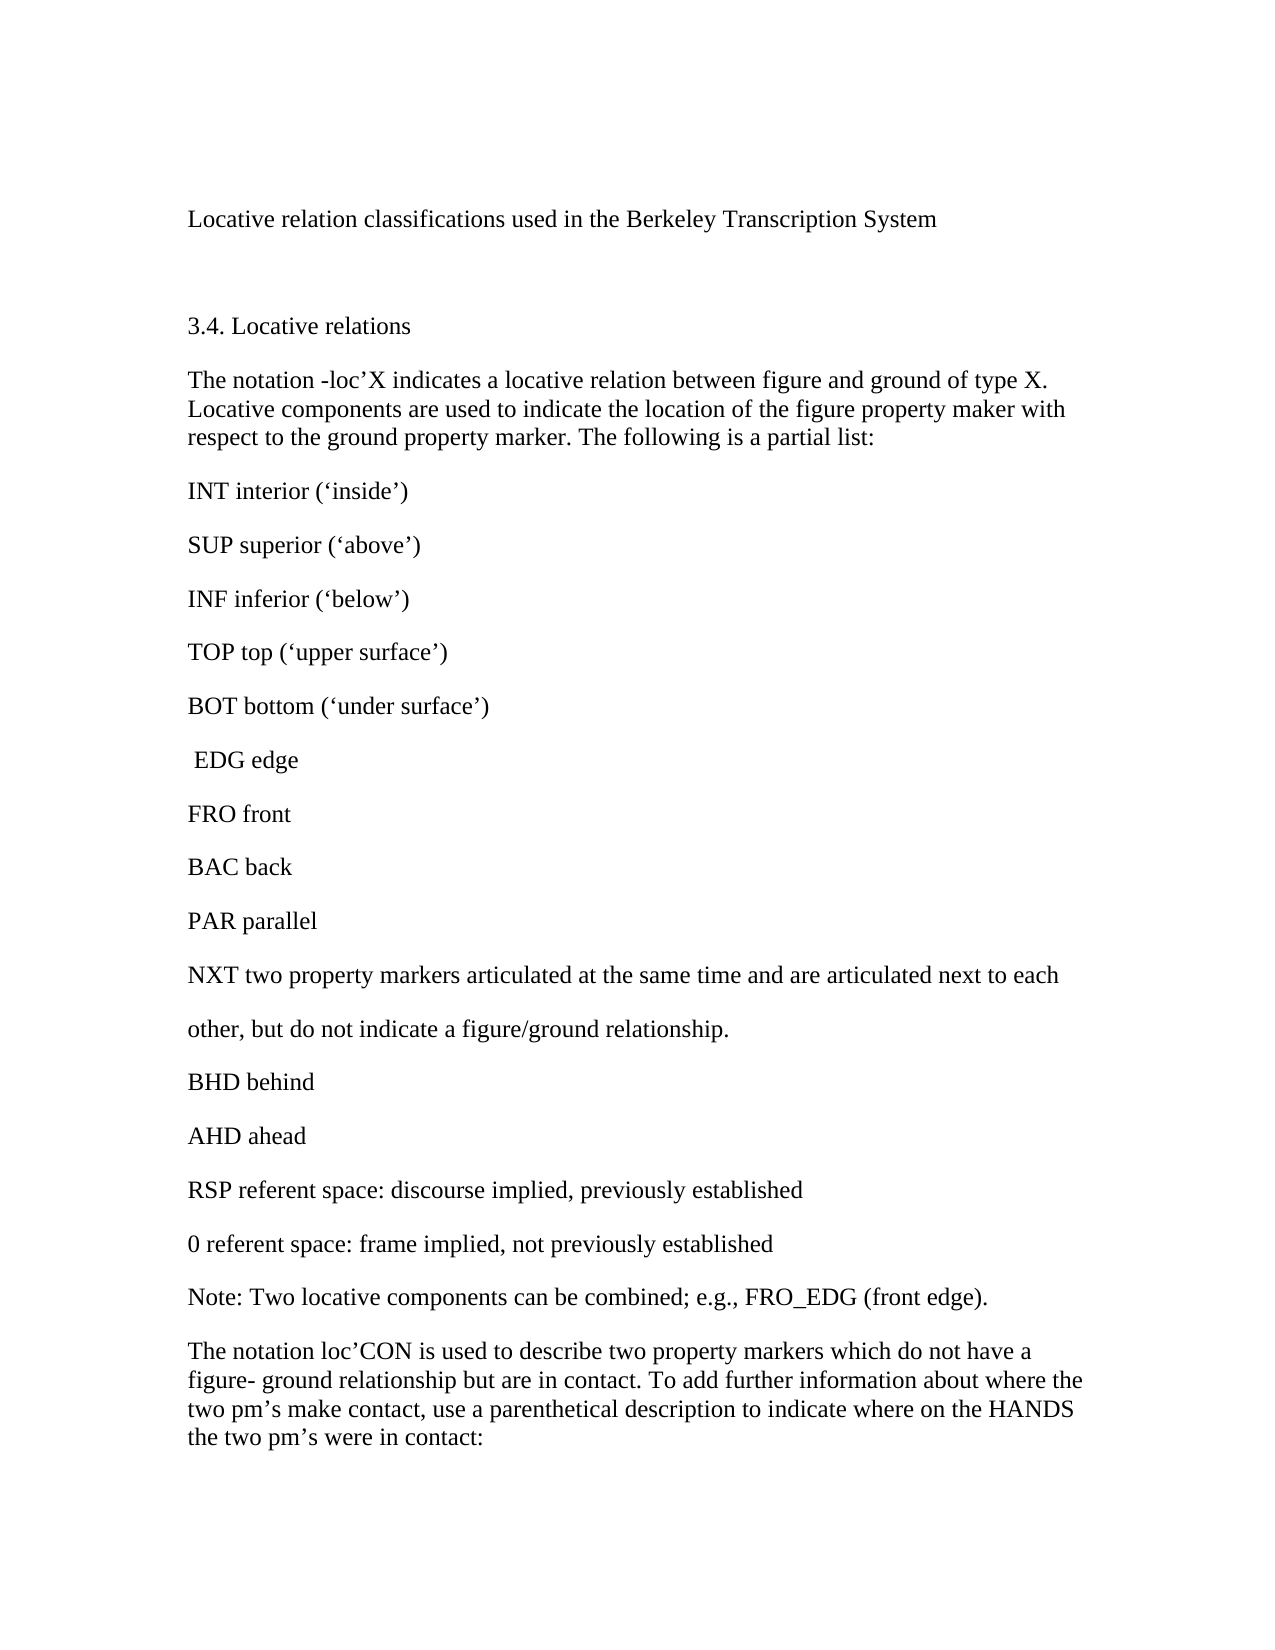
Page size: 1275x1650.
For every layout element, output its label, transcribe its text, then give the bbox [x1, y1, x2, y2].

text 0 referent space: frame implied, not previously established [187, 1229, 1087, 1257]
text 3.4. Locative relations [187, 311, 1087, 340]
text EDG edge [187, 745, 1087, 774]
text PAR parallel [187, 906, 1087, 935]
text INF inferior (‘below’) [187, 584, 1087, 612]
text BOT bottom (‘under surface’) [187, 691, 1087, 720]
text FRO front [187, 799, 1087, 827]
text Note: Two locative components can be combined; e.g., FRO_EDG (front edge). [187, 1282, 1087, 1311]
text NXT two property markers articulated at the same time and are articulated next to each [187, 960, 1087, 989]
text BAC back [187, 852, 1087, 881]
text AHD ahead [187, 1121, 1087, 1150]
text other, but do not indicate a figure/ground relationship. [187, 1014, 1087, 1042]
text SUP superior (‘above’) [187, 530, 1087, 559]
text RSP referent space: discourse implied, previously established [187, 1175, 1087, 1204]
text INT interior (‘inside’) [187, 476, 1087, 505]
text The notation -loc’X indicates a locative relation between figure and ground of type X. Locative components are used to indicate the location of the figure property maker with respect to the ground property marker. The following is a partial list: [187, 365, 1087, 451]
text BHD behind [187, 1067, 1087, 1096]
text The notation loc’CON is used to describe two property markers which do not have a figure- ground relationship but are in contact. To add further information about where the two pm’s make contact, use a parenthetical description to indicate where on the HANDS the two pm’s were in contact: [187, 1336, 1087, 1451]
text TOP top (‘upper surface’) [187, 637, 1087, 666]
text Locative relation classifications used in the Berkeley Transcription System [187, 204, 1087, 232]
